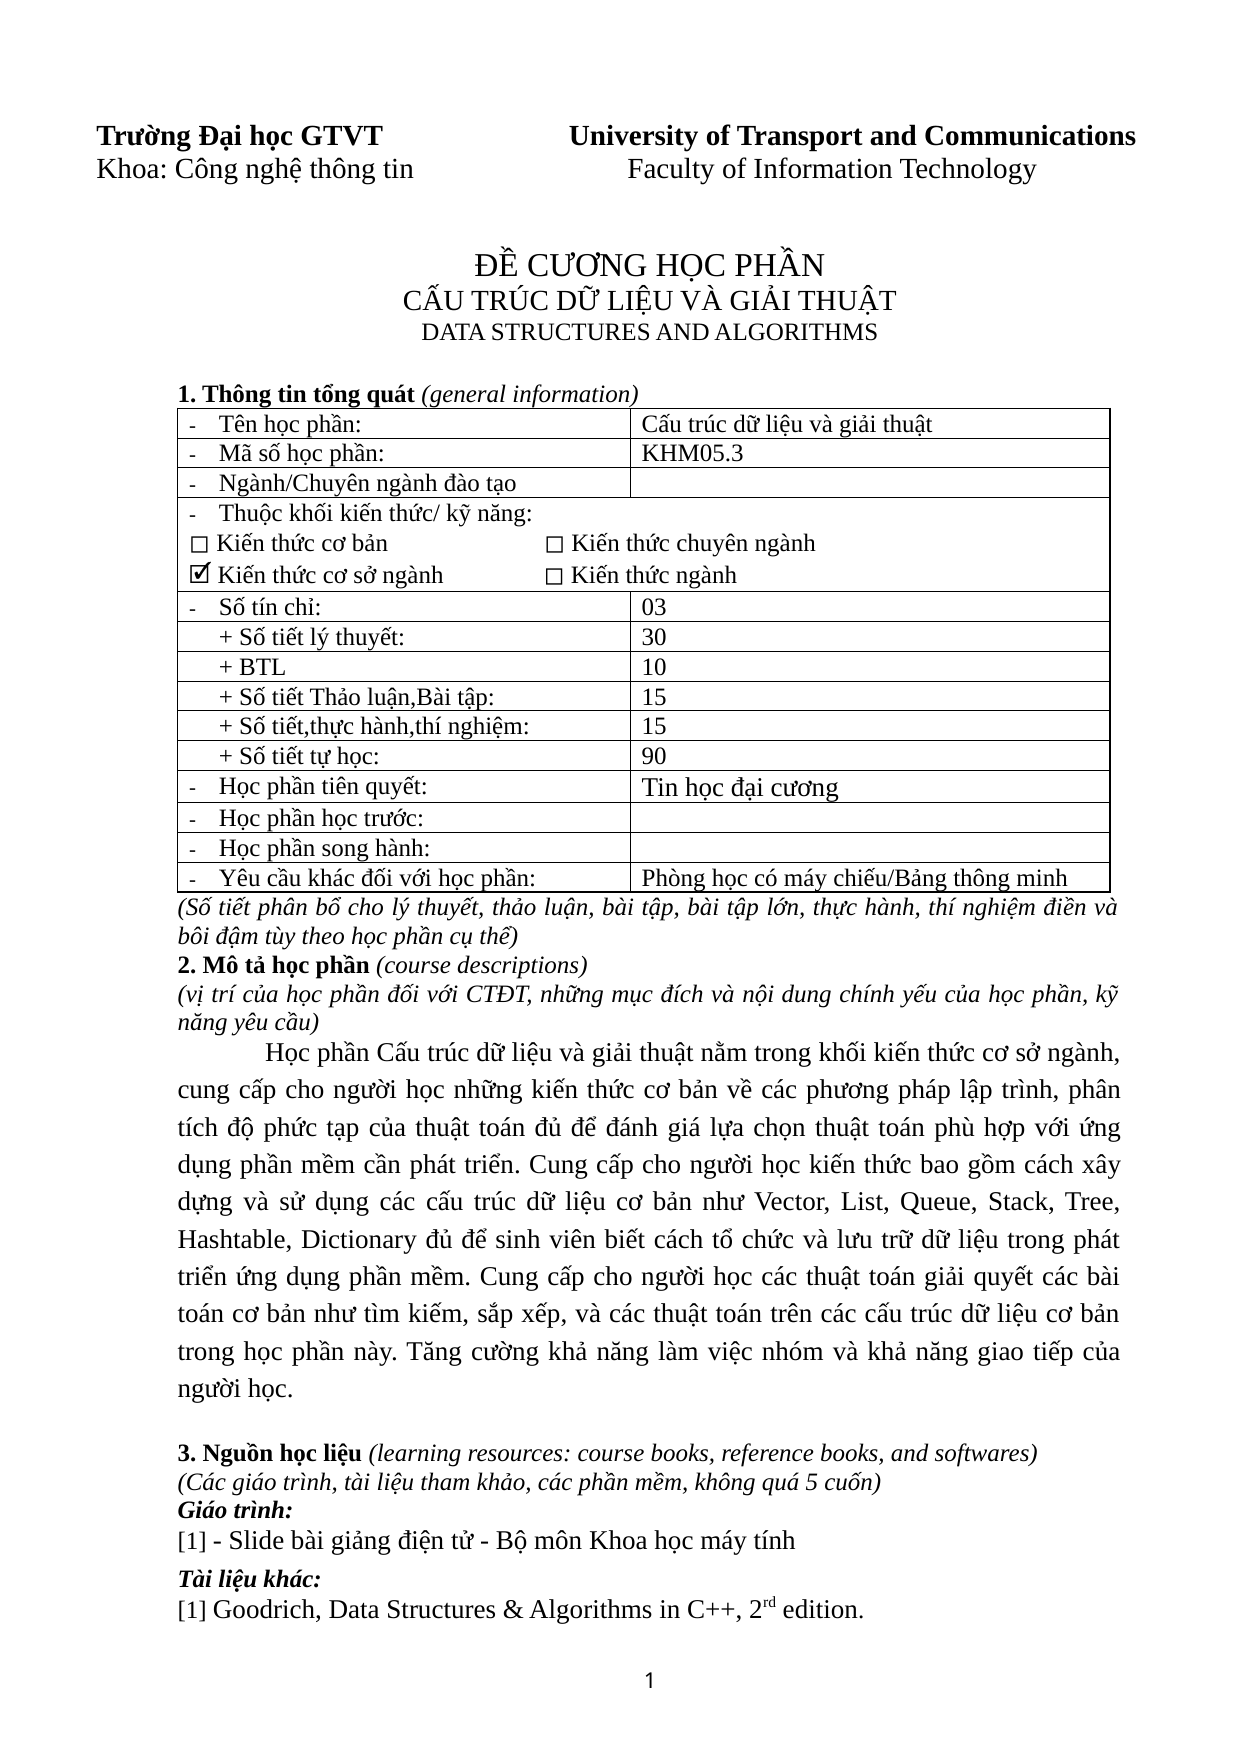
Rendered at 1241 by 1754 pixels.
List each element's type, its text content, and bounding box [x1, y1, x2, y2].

table_cell 03 [631, 592, 1109, 621]
table_cell [631, 468, 1109, 497]
text (Số tiết phân bổ cho lý thuyết, thảo luận, bài tập, bài tập lớn, thực hành, thí nghiệm điền và bôi đậm tùy theo học phần cụ thể) [177, 892, 1122, 950]
table_header Tên học phần: [178, 409, 630, 437]
table_cell Học phần tiên quyết: [178, 771, 630, 802]
text 1. Thông tin tổng quát (general information) [177, 379, 1122, 408]
text 3. Nguồn học liệu (learning resources: course books, reference books, and softwares) [177, 1438, 1122, 1467]
table_cell KHM05.3 [631, 439, 1109, 467]
text 2. Mô tả học phần (course descriptions) [177, 950, 1122, 979]
table_cell + Số tiết tự học: [178, 741, 630, 770]
text (vị trí của học phần đối với CTĐT, những mục đích và nội dung chính yếu của học phần, kỹ năng yêu cầu) [177, 979, 1122, 1036]
text [1] Goodrich, Data Structures & Algorithms in C++, 2rd edition. [177, 1593, 1122, 1624]
text Giáo trình: [177, 1495, 1122, 1524]
table_cell Phòng học có máy chiếu/Bảng thông minh [631, 863, 1109, 891]
text Học phần Cấu trúc dữ liệu và giải thuật nằm trong khối kiến thức cơ sở ngành, cung cấp cho người học những kiến thức cơ bản về các phương pháp lập trình, phân tích độ phức tạp của thuật toán đủ để đánh giá lựa chọn thuật toán phù hợp với ứng dụng phần mềm cần phát triển. Cung cấp cho người học kiến thức bao gồm cách xây dựng và sử dụng các cấu trúc dữ liệu cơ bản như Vector, List, Queue, Stack, Tree, Hashtable, Dictionary đủ để sinh viên biết cách tổ chức và lưu trữ dữ liệu trong phát triển ứng dụng phần mềm. Cung cấp cho người học các thuật toán giải quyết các bài toán cơ bản như tìm kiếm, sắp xếp, và các thuật toán trên các cấu trúc dữ liệu cơ bản trong học phần này. Tăng cường khả năng làm việc nhóm và khả năng giao tiếp của người học. [177, 1036, 1122, 1403]
table_cell Ngành/Chuyên ngành đào tạo [178, 468, 630, 497]
table_cell [631, 803, 1109, 832]
table_cell Thuộc khối kiến thức/ kỹ năng: ◻ Kiến thức cơ bản ◻ Kiến thức chuyên ngành 🗹 Kiến thức cơ sở ngành ◻ Kiến thức ngành [178, 498, 1109, 591]
text CẤU TRÚC DỮ LIỆU VÀ GIẢI THUẬT [177, 283, 1122, 317]
table_cell Học phần song hành: [178, 833, 630, 862]
text [1] - Slide bài giảng điện tử - Bộ môn Khoa học máy tính [177, 1524, 1122, 1555]
table_cell Mã số học phần: [178, 439, 630, 467]
text DATA STRUCTURES AND ALGORITHMS [177, 317, 1122, 345]
table_cell 90 [631, 741, 1109, 770]
table_cell + Số tiết lý thuyết: [178, 622, 630, 651]
table_header Trường Đại học GTVT Khoa: Công nghệ thông tin [85, 118, 557, 185]
table_cell Số tín chỉ: [178, 592, 630, 621]
table_cell + BTL [178, 652, 630, 681]
table_cell 10 [631, 652, 1109, 681]
text ĐỀ CƯƠNG HỌC PHẦN [177, 245, 1122, 283]
table_header University of Transport and Communications Faculty of Information Technology [558, 118, 1207, 185]
table_cell Tin học đại cương [631, 771, 1109, 802]
table_header Cấu trúc dữ liệu và giải thuật [631, 409, 1109, 437]
table_cell Yêu cầu khác đối với học phần: [178, 863, 630, 891]
table_cell 30 [631, 622, 1109, 651]
table_cell Học phần học trước: [178, 803, 630, 832]
text Tài liệu khác: [177, 1564, 1122, 1593]
table_cell 15 [631, 711, 1109, 740]
table_cell [631, 833, 1109, 862]
table_cell 15 [631, 682, 1109, 710]
table_cell + Số tiết,thực hành,thí nghiệm: [178, 711, 630, 740]
text (Các giáo trình, tài liệu tham khảo, các phần mềm, không quá 5 cuốn) [177, 1467, 1122, 1495]
table_cell + Số tiết Thảo luận,Bài tập: [178, 682, 630, 710]
